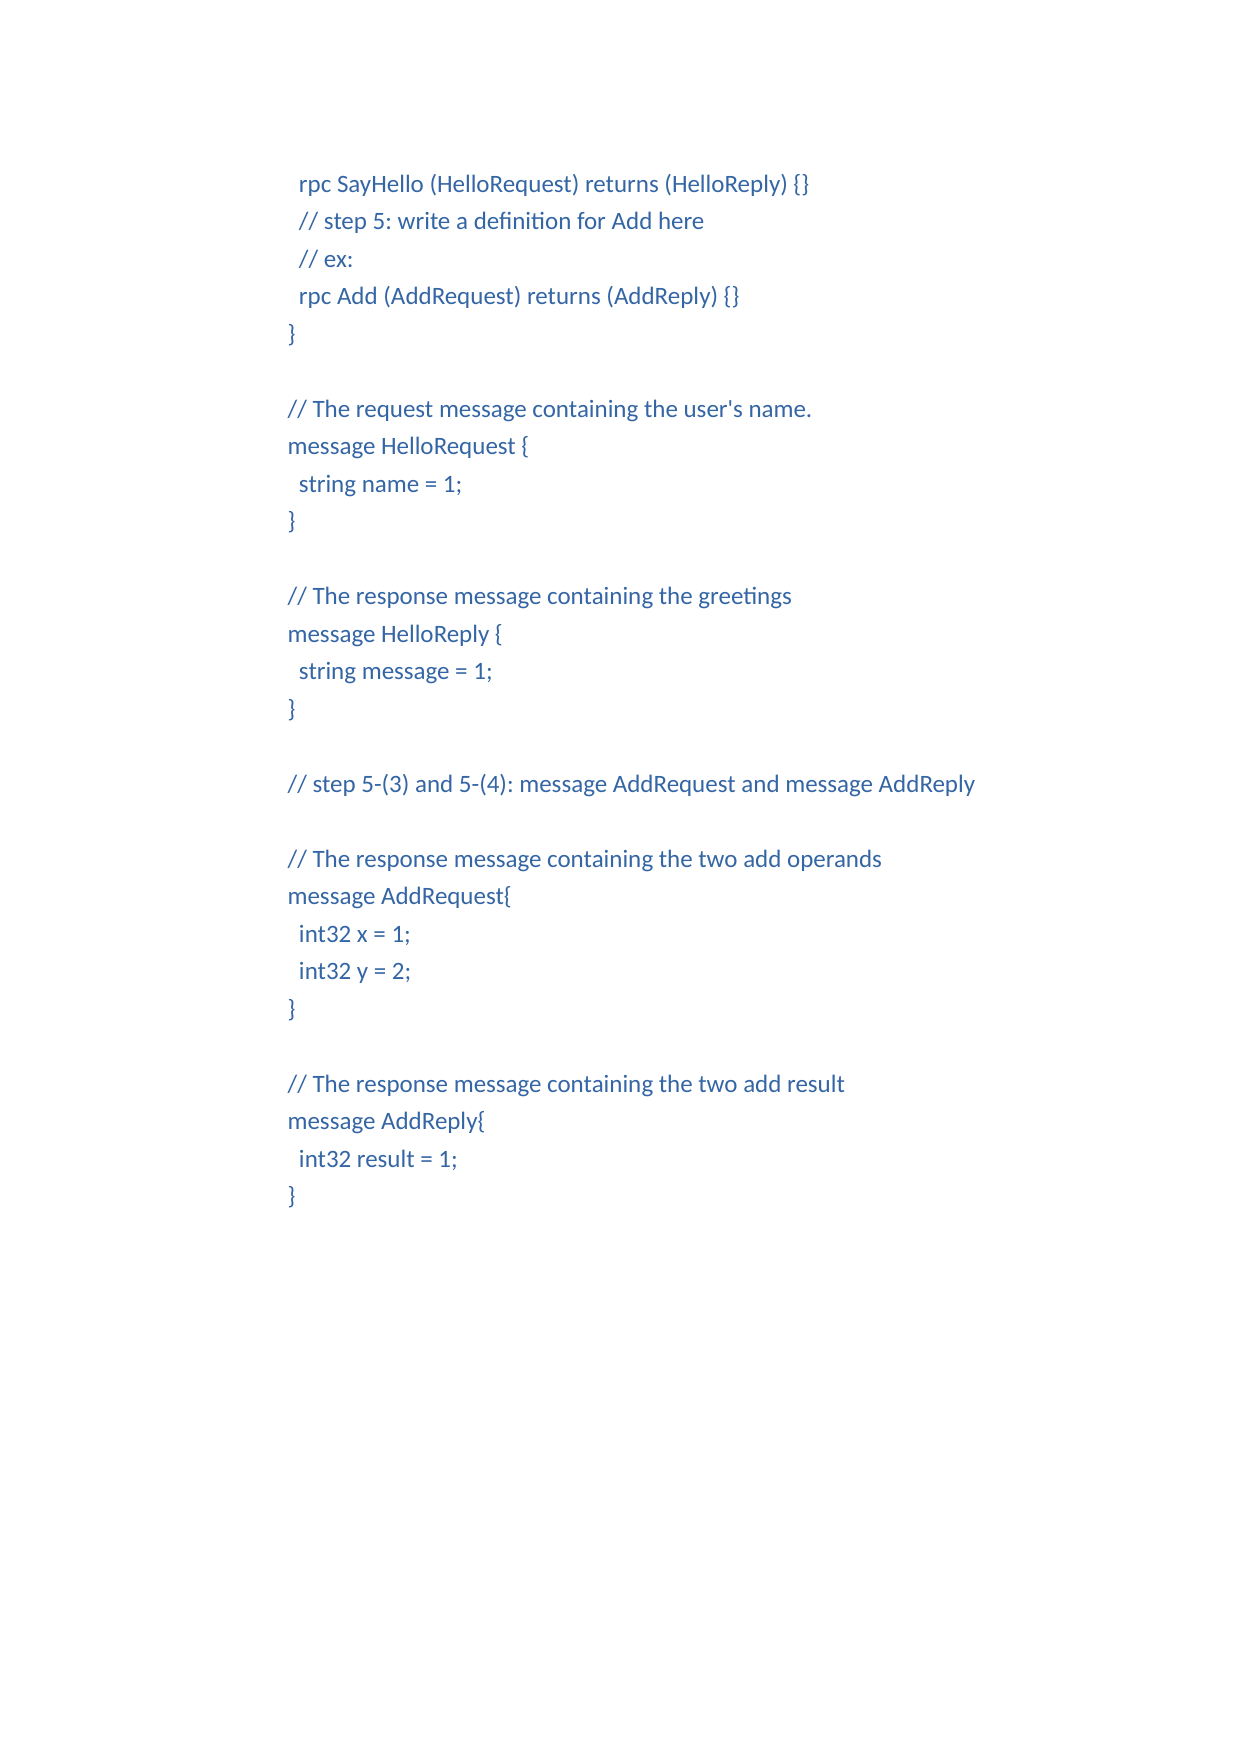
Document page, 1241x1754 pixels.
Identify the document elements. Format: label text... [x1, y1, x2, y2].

list int32 x = 1; [287, 914, 1053, 952]
list int32 result = 1; [287, 1139, 1053, 1177]
list } [287, 502, 1053, 539]
list } [287, 314, 1053, 352]
list // The response message containing the two add result [287, 1064, 1053, 1102]
list string message = 1; [287, 652, 1053, 689]
list } [287, 989, 1053, 1027]
list string name = 1; [287, 464, 1053, 502]
list message AddRequest{ [287, 877, 1053, 914]
list // The response message containing the greetings [287, 577, 1053, 614]
list // step 5: write a definition for Add here [287, 202, 1053, 239]
list rpc Add (AddRequest) returns (AddReply) {} [287, 277, 1053, 314]
list } [287, 1177, 1053, 1214]
list // The request message containing the user's name. [287, 389, 1053, 427]
list // ex: [287, 239, 1053, 277]
list int32 y = 2; [287, 952, 1053, 989]
list } [287, 689, 1053, 727]
list message HelloReply { [287, 614, 1053, 652]
list // The response message containing the two add operands [287, 839, 1053, 877]
list rpc SayHello (HelloRequest) returns (HelloReply) {} [287, 164, 1053, 202]
list // step 5-(3) and 5-(4): message AddRequest and message AddReply [287, 764, 1053, 802]
list message AddReply{ [287, 1102, 1053, 1139]
list message HelloRequest { [287, 427, 1053, 464]
